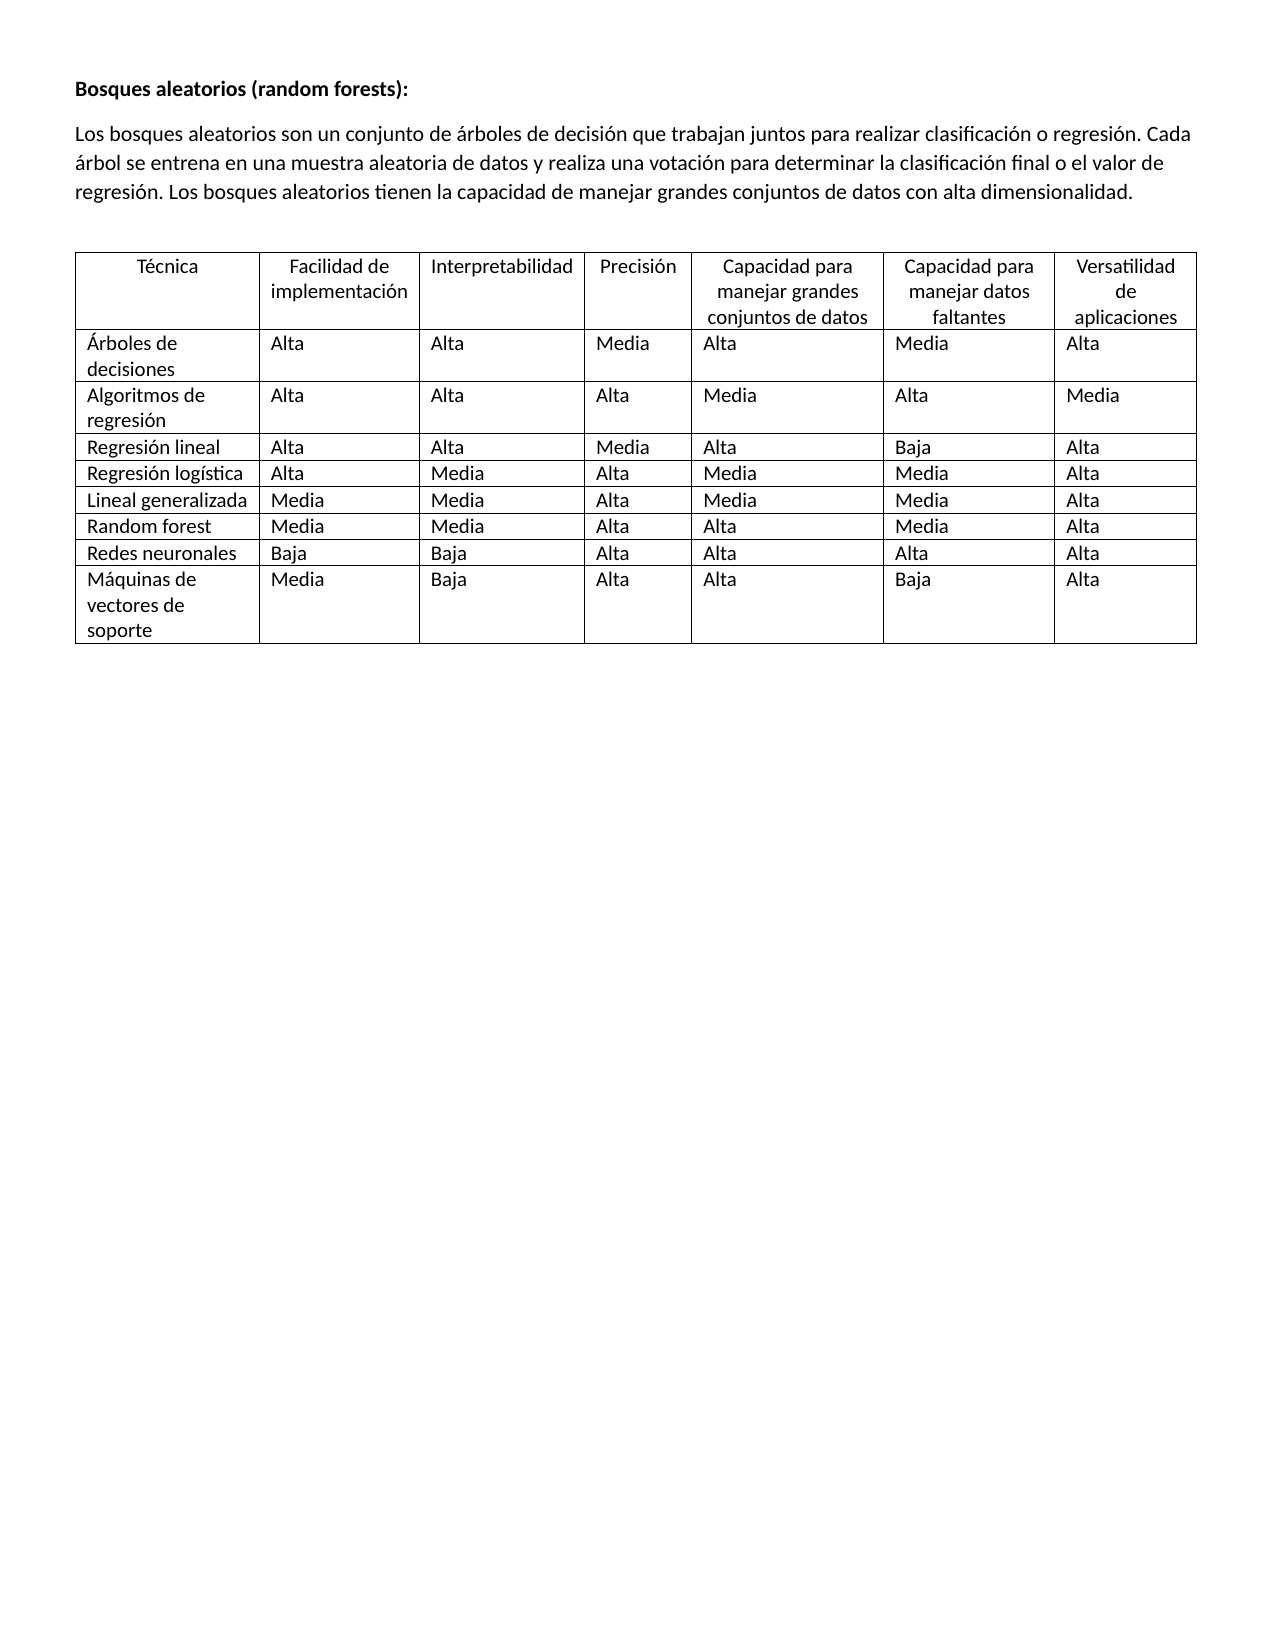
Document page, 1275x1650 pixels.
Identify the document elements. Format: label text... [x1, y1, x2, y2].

table_cell Media [420, 514, 584, 539]
table_cell Regresión lineal [76, 434, 259, 459]
table_cell Alta [884, 540, 1054, 565]
table_cell Alta [1055, 566, 1196, 643]
table_cell Alta [585, 514, 691, 539]
table_cell Alta [260, 330, 419, 381]
table_cell Alta [1055, 514, 1196, 539]
table_cell Media [585, 330, 691, 381]
table_cell Media [585, 434, 691, 459]
table_cell Media [884, 487, 1054, 512]
table_cell Lineal generalizada [76, 487, 259, 512]
table_cell Media [692, 382, 883, 433]
table_cell Media [884, 330, 1054, 381]
table_cell Alta [884, 382, 1054, 433]
table_cell Alta [260, 434, 419, 459]
table_cell Media [260, 514, 419, 539]
table_header Facilidad de implementación [260, 253, 419, 329]
table_cell Baja [260, 540, 419, 565]
table_cell Alta [260, 461, 419, 486]
table_cell Alta [692, 566, 883, 643]
table_cell Media [420, 461, 584, 486]
table_cell Media [884, 461, 1054, 486]
table_header Precisión [585, 253, 691, 329]
table_cell Árboles de decisiones [76, 330, 259, 381]
table_cell Alta [1055, 461, 1196, 486]
table_cell Media [260, 566, 419, 643]
table_cell Alta [420, 382, 584, 433]
table_cell Algoritmos de regresión [76, 382, 259, 433]
table_cell Alta [1055, 487, 1196, 512]
text Los bosques aleatorios son un conjunto de árboles de decisión que trabajan juntos para realizar clasificación o regresión. Cada árbol se entrena en una muestra aleatoria de datos y realiza una votación para determinar la clasificación final o el valor de regresión. Los bosques aleatorios tienen la capacidad de manejar grandes conjuntos de datos con alta dimensionalidad. [75, 120, 1200, 204]
table_cell Alta [1055, 434, 1196, 459]
table_cell Media [420, 487, 584, 512]
table_cell Alta [420, 434, 584, 459]
table_cell Regresión logística [76, 461, 259, 486]
table_cell Alta [1055, 330, 1196, 381]
table_header Técnica [76, 253, 259, 329]
table_header Capacidad para manejar datos faltantes [884, 253, 1054, 329]
table_cell Alta [692, 540, 883, 565]
table_cell Alta [1055, 540, 1196, 565]
table_header Versatilidad de aplicaciones [1055, 253, 1196, 329]
table_cell Media [884, 514, 1054, 539]
table_cell Alta [692, 514, 883, 539]
table_cell Baja [884, 566, 1054, 643]
table_cell Media [692, 461, 883, 486]
table_cell Alta [420, 330, 584, 381]
table_cell Baja [884, 434, 1054, 459]
table_cell Alta [260, 382, 419, 433]
table_cell Alta [585, 540, 691, 565]
table_cell Alta [585, 566, 691, 643]
table_cell Baja [420, 566, 584, 643]
table_cell Alta [585, 461, 691, 486]
table_cell Media [692, 487, 883, 512]
table_cell Alta [585, 382, 691, 433]
table_cell Redes neuronales [76, 540, 259, 565]
table_cell Baja [420, 540, 584, 565]
table_cell Random forest [76, 514, 259, 539]
table_cell Alta [585, 487, 691, 512]
table_cell Máquinas de vectores de soporte [76, 566, 259, 643]
table_header Capacidad para manejar grandes conjuntos de datos [692, 253, 883, 329]
table_header Interpretabilidad [420, 253, 584, 329]
table_cell Alta [692, 330, 883, 381]
table_cell Media [260, 487, 419, 512]
text Bosques aleatorios (random forests): [75, 75, 1200, 102]
table_cell Media [1055, 382, 1196, 433]
table_cell Alta [692, 434, 883, 459]
